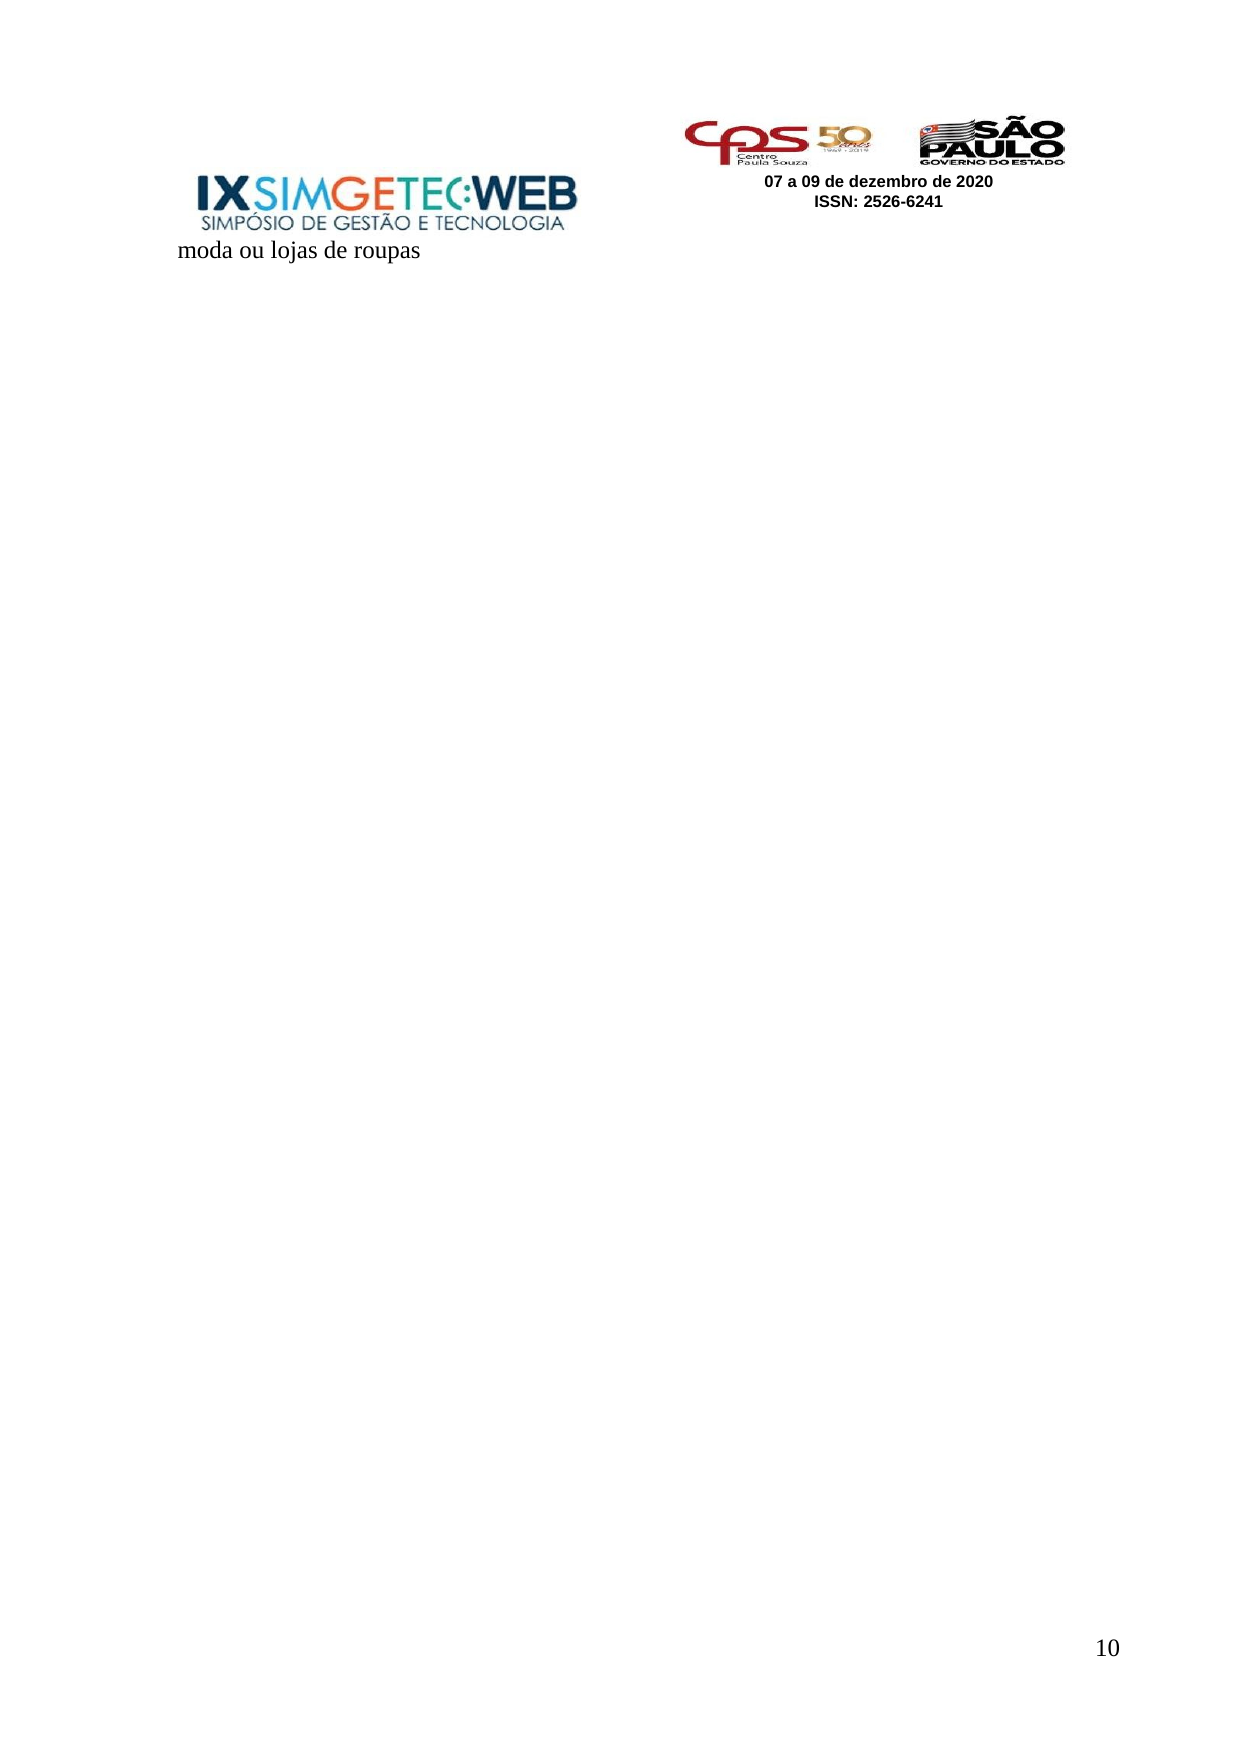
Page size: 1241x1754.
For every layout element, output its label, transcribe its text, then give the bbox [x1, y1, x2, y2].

picture [188, 167, 582, 235]
picture [680, 113, 1072, 168]
